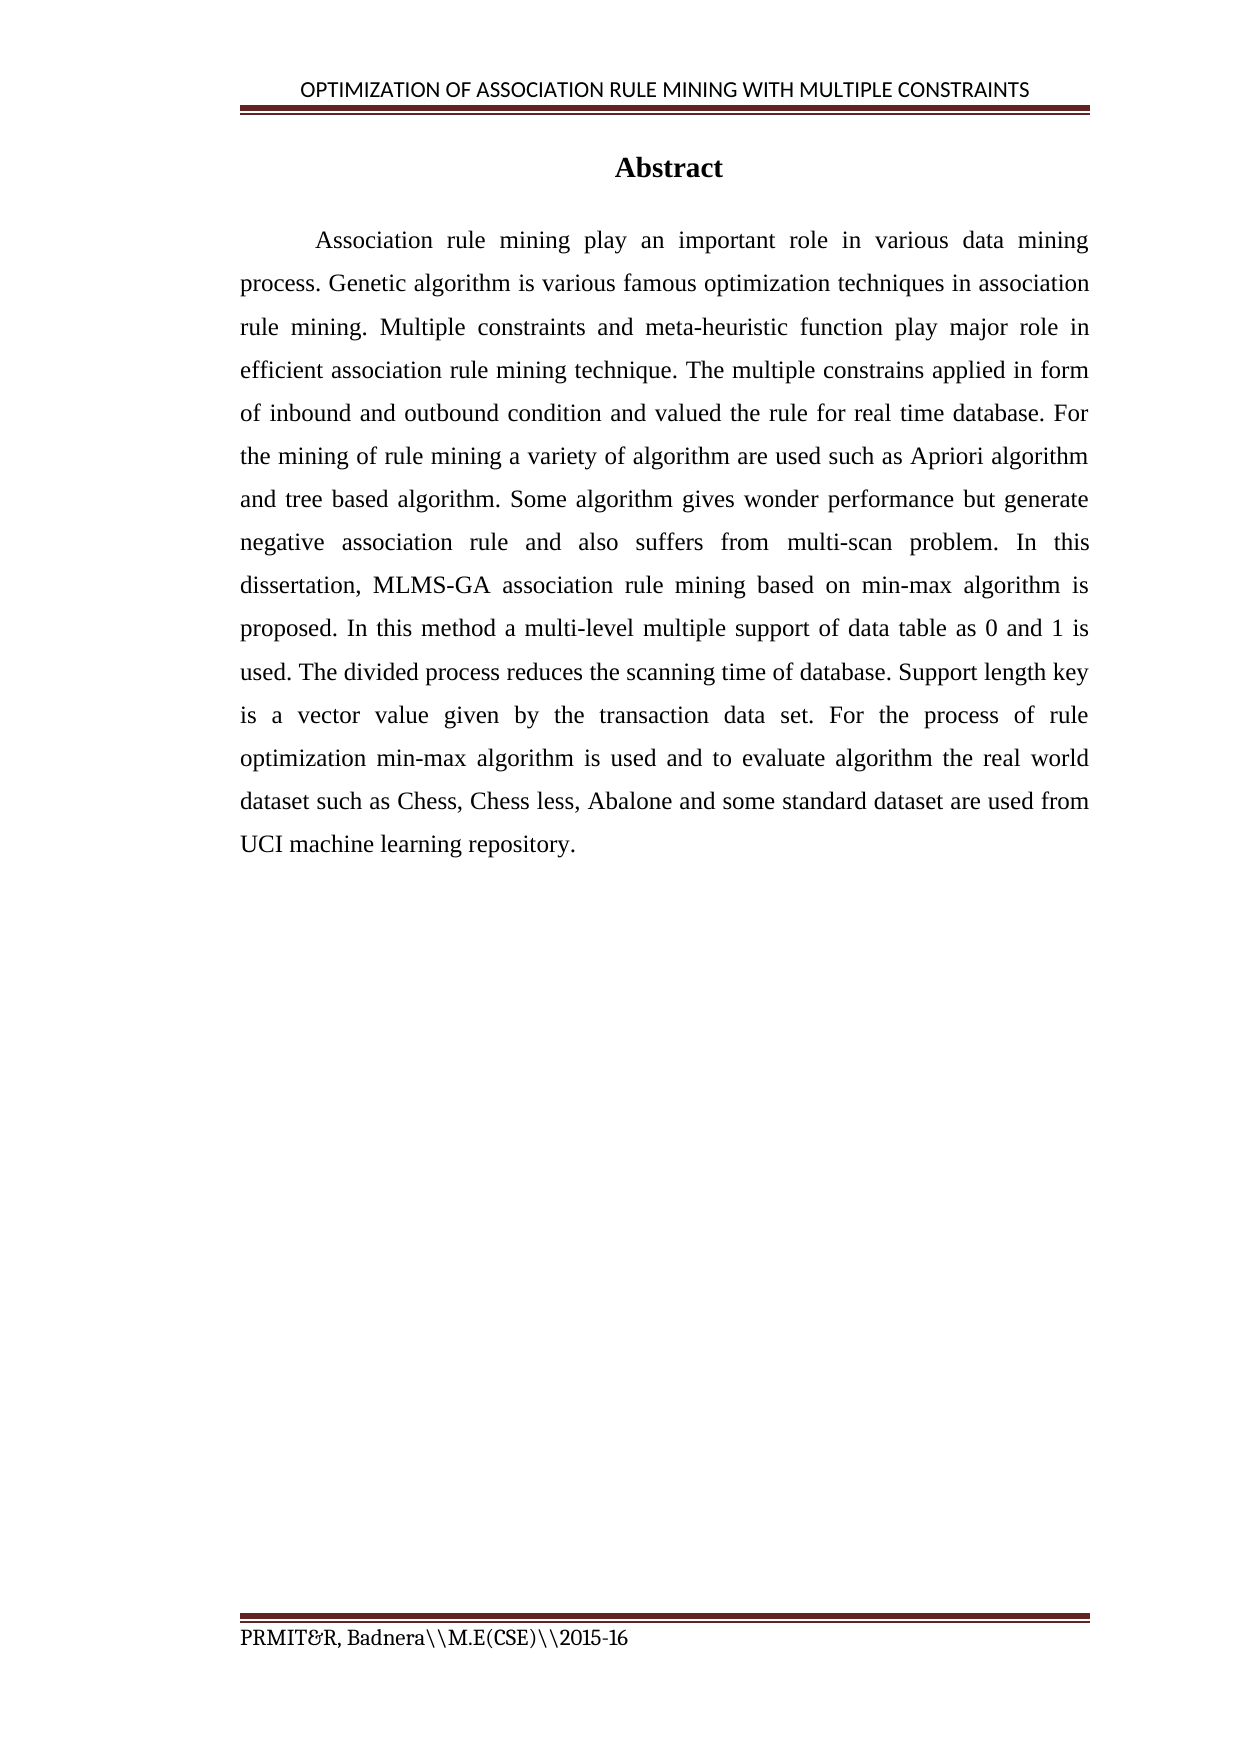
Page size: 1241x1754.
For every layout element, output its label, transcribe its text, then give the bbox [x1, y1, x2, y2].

subtitle Abstract [244, 150, 1093, 183]
text Association rule mining play an important role in various data mining process. Genetic algorithm is various famous optimization techniques in association rule mining. Multiple constraints and meta-heuristic function play major role in efficient association rule mining technique. The multiple constrains applied in form of inbound and outbound condition and valued the rule for real time database. For the mining of rule mining a variety of algorithm are used such as Apriori algorithm and tree based algorithm. Some algorithm gives wonder performance but generate negative association rule and also suffers from multi-scan problem. In this dissertation, MLMS-GA association rule mining based on min-max algorithm is proposed. In this method a multi-level multiple support of data table as 0 and 1 is used. The divided process reduces the scanning time of database. Support length key is a vector value given by the transaction data set. For the process of rule optimization min-max algorithm is used and to evaluate algorithm the real world dataset such as Chess, Chess less, Abalone and some standard dataset are used from UCI machine learning repository. [240, 225, 1090, 858]
